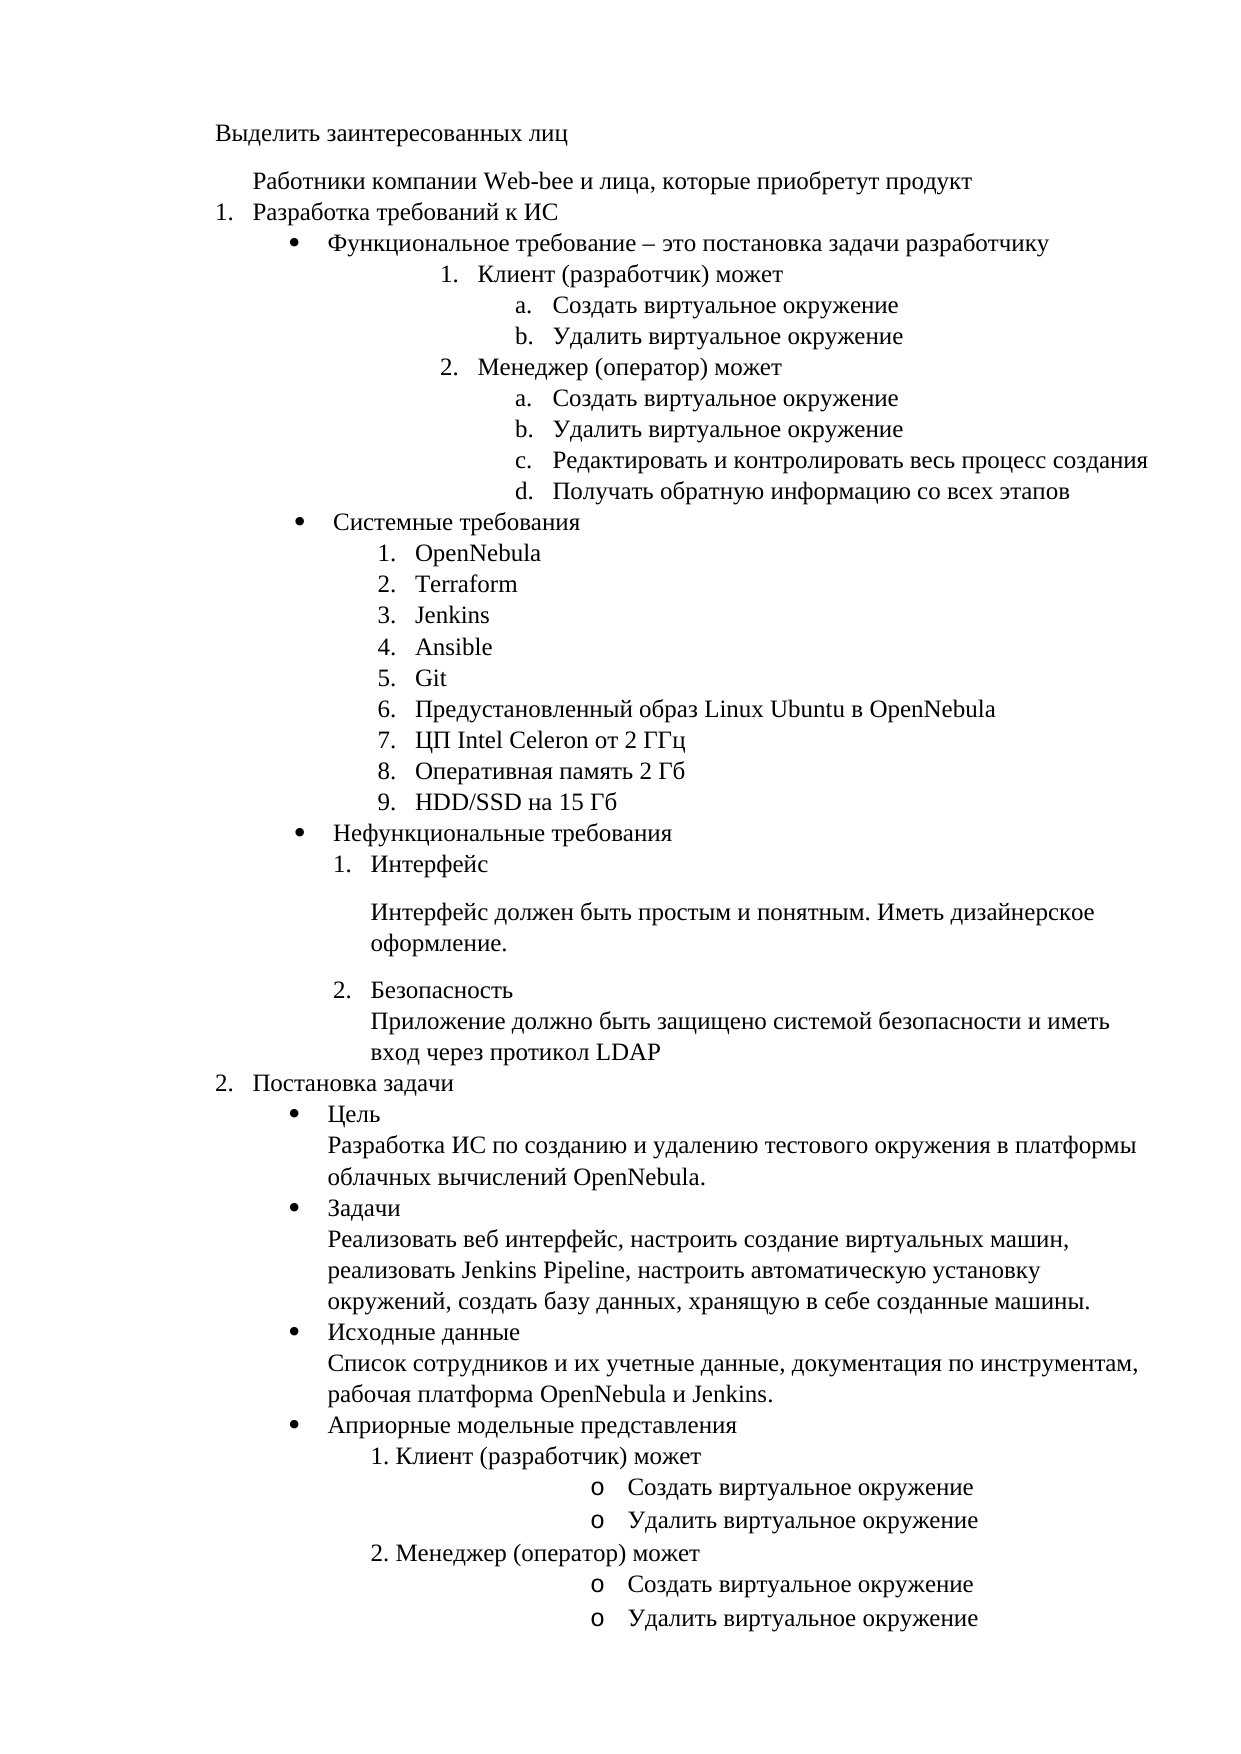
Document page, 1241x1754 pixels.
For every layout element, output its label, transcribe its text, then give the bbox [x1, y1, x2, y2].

list Реализовать веб интерфейс, настроить создание виртуальных машин, реализовать Jenkins Pipeline, настроить автоматическую установку окружений, создать базу данных, хранящую в себе созданные машины. [327, 1224, 1152, 1314]
list Удалить виртуальное окружение [590, 1603, 1152, 1633]
list Клиент (разработчик) может [440, 259, 1152, 288]
list Создать виртуальное окружение [590, 1569, 1152, 1600]
list Jenkins [377, 601, 1152, 629]
text Интерфейс должен быть простым и понятным. Иметь дизайнерское оформление. [370, 897, 1152, 956]
list Удалить виртуальное окружение [515, 321, 1152, 350]
list Удалить виртуальное окружение [515, 414, 1152, 443]
list Работники компании Web-bee и лица, которые приобретут продукт [252, 166, 1152, 194]
list ЦП Intel Celeron от 2 ГГц [377, 725, 1152, 753]
list HDD/SSD на 15 Гб [377, 787, 1152, 816]
list Интерфейс [333, 849, 1152, 878]
list Задачи [290, 1193, 1152, 1221]
list Функциональное требование – это постановка задачи разработчику [290, 228, 655, 257]
list Редактировать и контролировать весь процесс создания [515, 445, 1152, 474]
list Менеджер (оператор) может [440, 352, 1152, 381]
list Разработка требований к ИС [215, 197, 1152, 226]
list Ansible [377, 632, 1152, 660]
list Системные требования [295, 507, 1152, 536]
list Git [377, 663, 1152, 691]
list Цель [290, 1099, 1152, 1128]
list 1. Клиент (разработчик) может [370, 1441, 1152, 1470]
list Постановка задачи [215, 1068, 1152, 1097]
list Оперативная память 2 Гб [377, 756, 1152, 784]
list Получать обратную информацию со всех этапов [515, 476, 1152, 505]
list Создать виртуальное окружение [590, 1472, 1152, 1503]
list Предустановленный образ Linux Ubuntu в OpenNebula [377, 694, 1152, 722]
list Удалить виртуальное окружение [590, 1505, 1152, 1536]
list Исходные данные [290, 1317, 1152, 1346]
list Априорные модельные представления [290, 1410, 1152, 1439]
text Выделить заинтересованных лиц [215, 118, 1152, 147]
list OpenNebula [377, 538, 1152, 567]
list Приложение должно быть защищено системой безопасности и иметь вход через протикол LDAP [370, 1006, 1152, 1066]
list Нефункциональные требования [295, 818, 1152, 847]
list Безопасность [333, 975, 1152, 1004]
list Список сотрудников и их учетные данные, документация по инструментам, рабочая платформа OpenNebula и Jenkins. [327, 1348, 1152, 1408]
list Разработка ИС по созданию и удалению тестового окружения в платформы облачных вычислений OpenNebula. [327, 1131, 1152, 1190]
list Функциональное требование – это постановка задачи разработчику [662, 228, 1152, 257]
list 2. Менеджер (оператор) может [370, 1538, 1152, 1567]
list Создать виртуальное окружение [515, 383, 1152, 412]
list Создать виртуальное окружение [515, 290, 1152, 319]
list Terraform [377, 569, 1152, 598]
